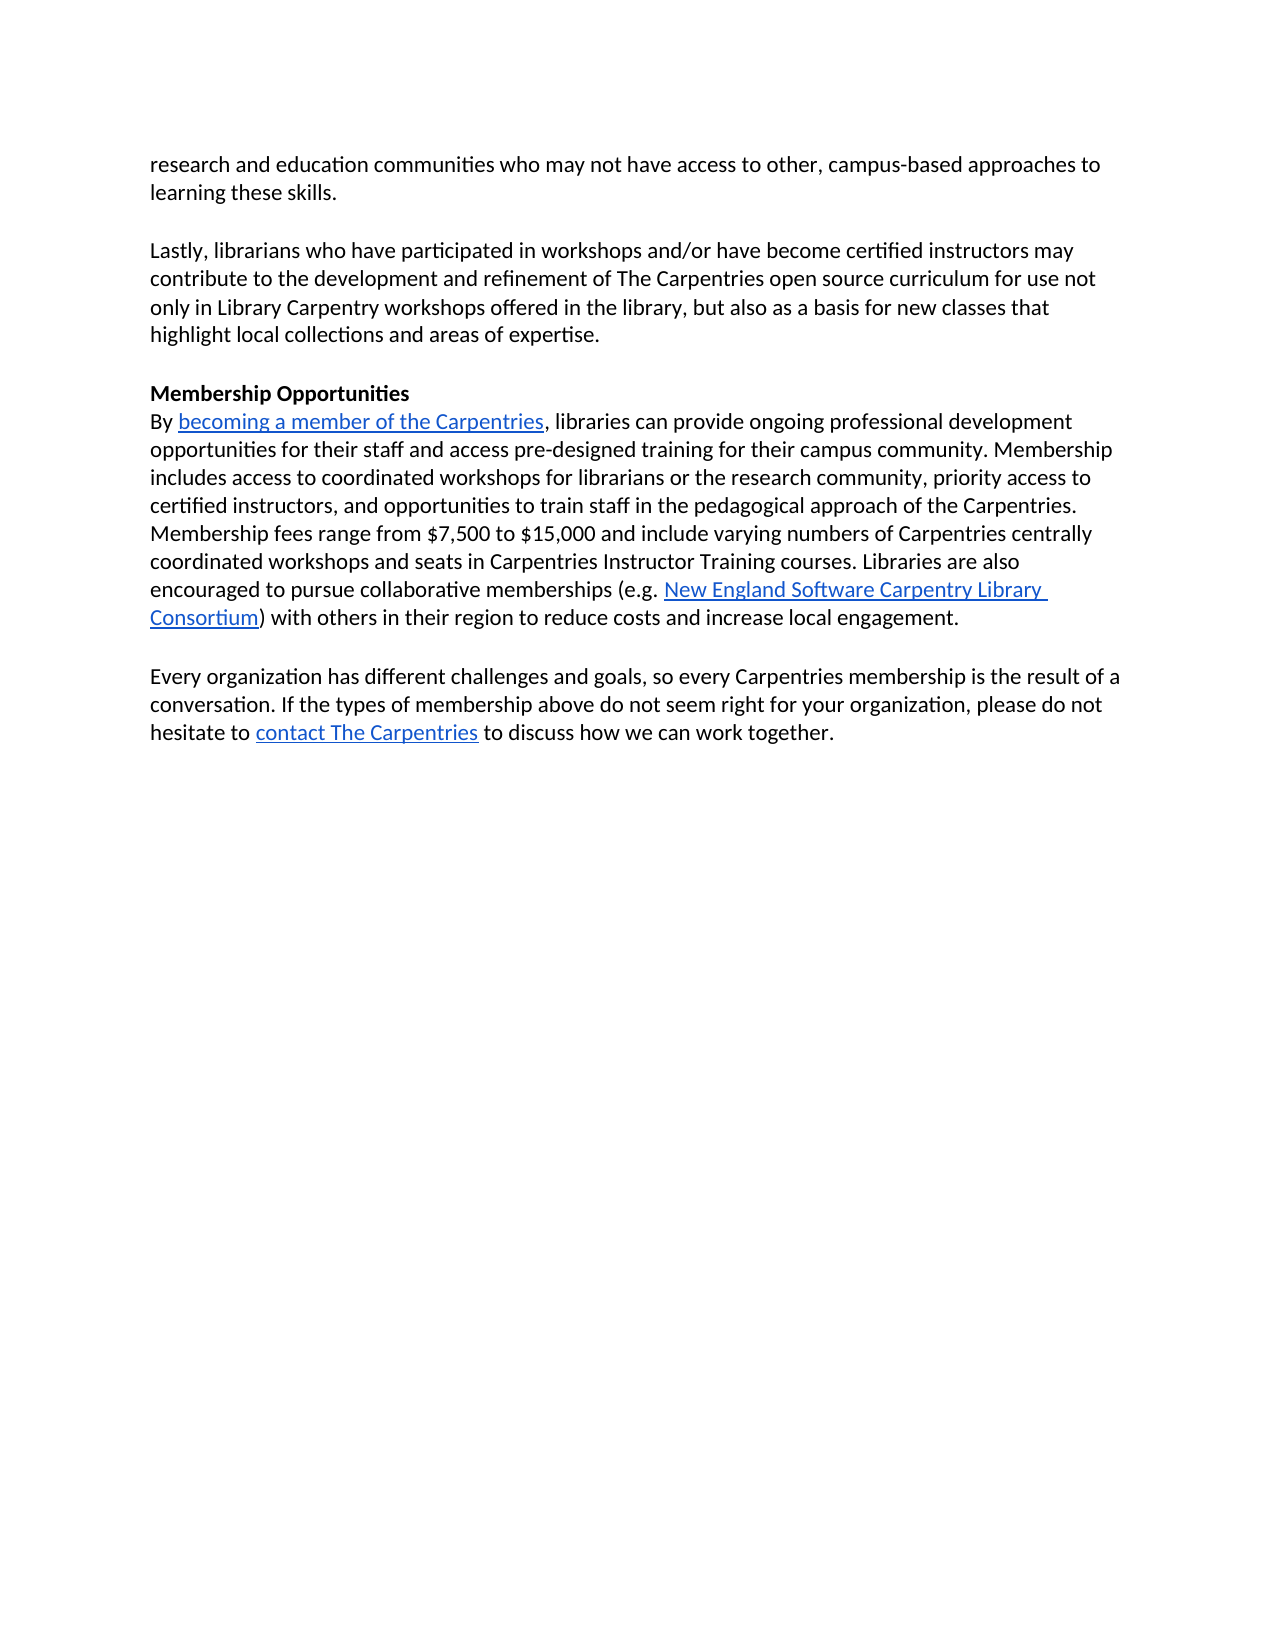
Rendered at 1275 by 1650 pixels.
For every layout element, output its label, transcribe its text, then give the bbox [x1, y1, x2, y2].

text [150, 150, 1125, 206]
text Membership Opportunities [150, 379, 1125, 407]
text Every organization has different challenges and goals, so every Carpentries membership is the result of a conversation. If the types of membership above do not seem right for your organization, please do not hesitate to contact The Carpentries to discuss how we can work together. [150, 662, 1125, 746]
text Lastly, librarians who have participated in workshops and/or have become certified instructors may contribute to the development and refinement of The Carpentries open source curriculum for use not only in Library Carpentry workshops offered in the library, but also as a basis for new classes that highlight local collections and areas of expertise. [150, 237, 1125, 349]
text By becoming a member of the Carpentries, libraries can provide ongoing professional development opportunities for their staff and access pre-designed training for their campus community. Membership includes access to coordinated workshops for librarians or the research community, priority access to certified instructors, and opportunities to train staff in the pedagogical approach of the Carpentries. Membership fees range from $7,500 to $15,000 and include varying numbers of Carpentries centrally coordinated workshops and seats in Carpentries Instructor Training courses. Libraries are also encouraged to pursue collaborative memberships (e.g. New England Software Carpentry Library Consortium) with others in their region to reduce costs and increase local engagement. [150, 407, 1125, 631]
